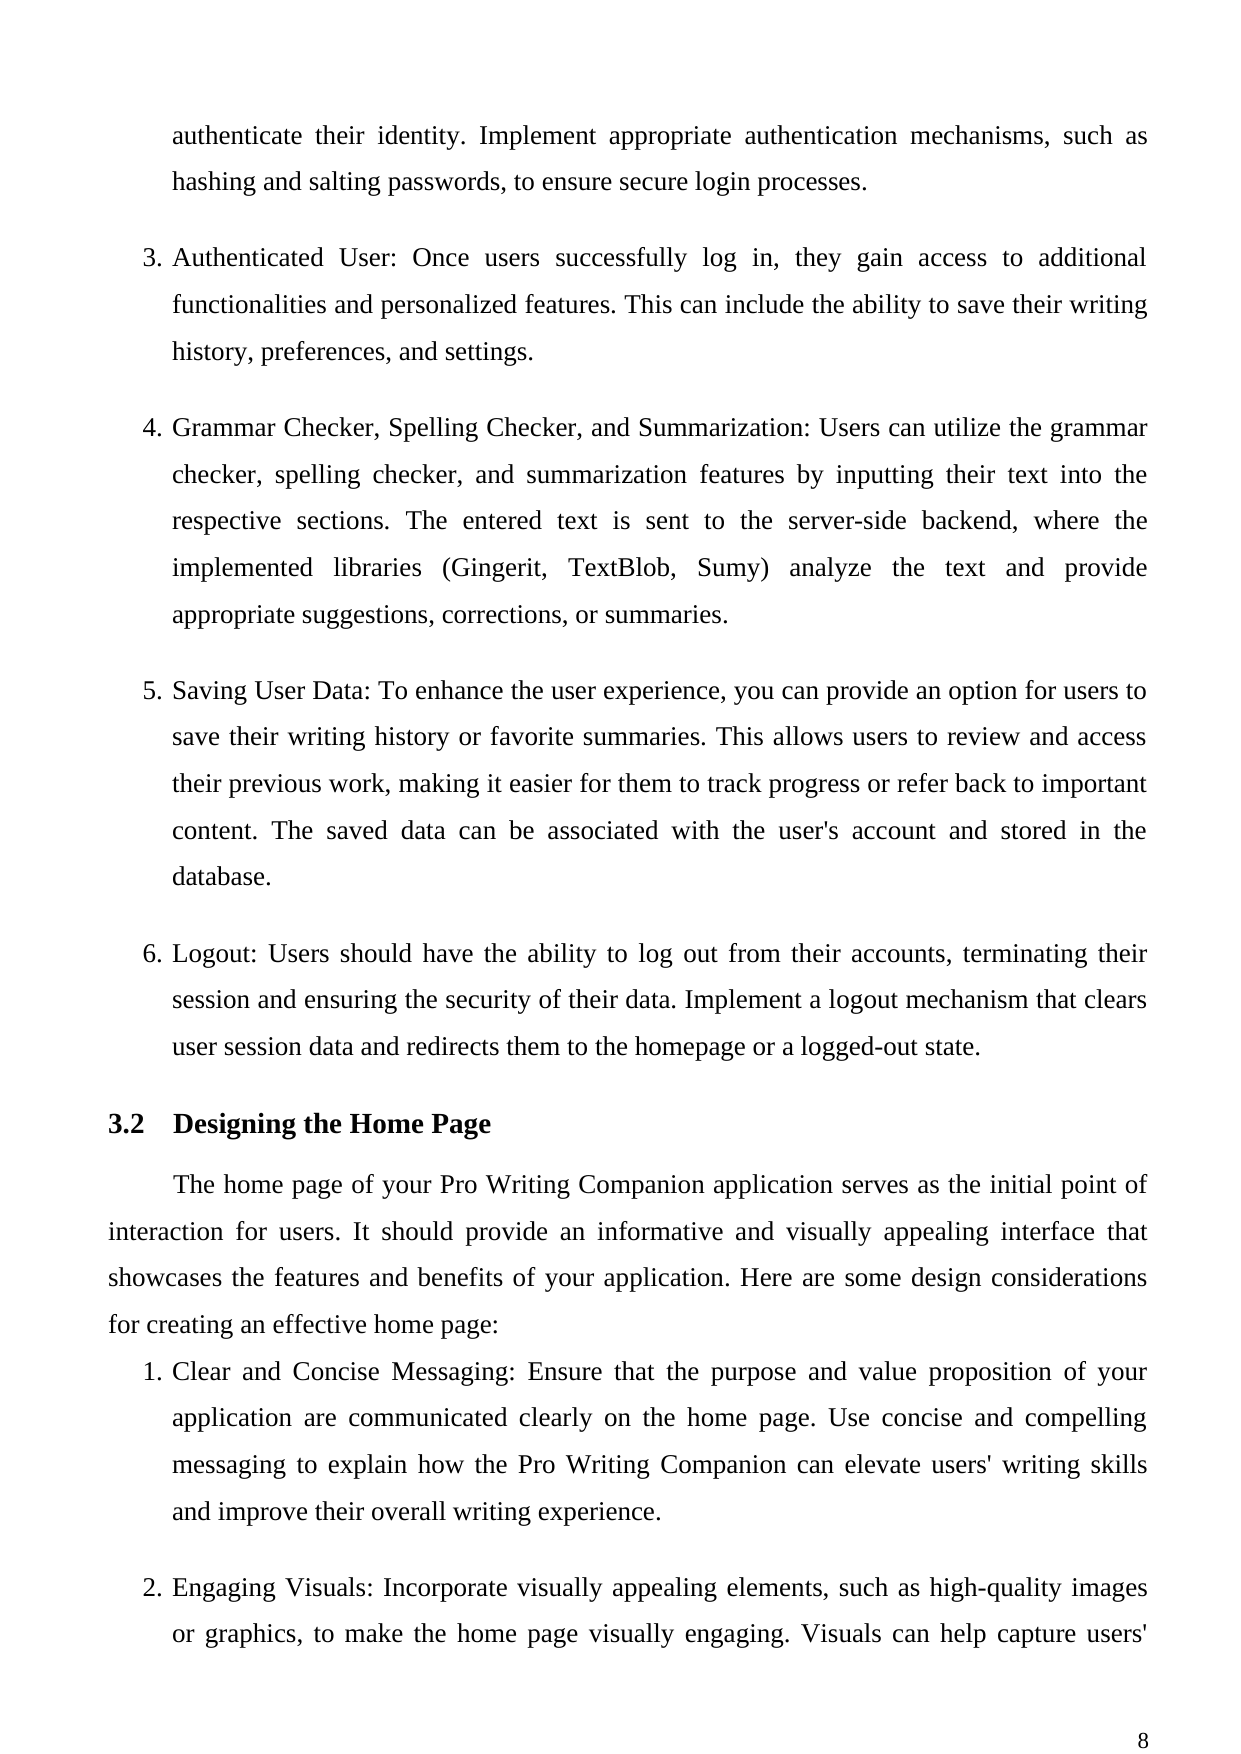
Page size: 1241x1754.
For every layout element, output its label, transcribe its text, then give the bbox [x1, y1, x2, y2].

text 3.2 Designing the Home Page [108, 1106, 1148, 1140]
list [142, 1571, 1148, 1648]
list Clear and Concise Messaging: Ensure that the purpose and value proposition of your application are communicated clearly on the home page. Use concise and compelling messaging to explain how the Pro Writing Companion can elevate users' writing skills and improve their overall writing experience. [142, 1354, 1148, 1526]
list Saving User Data: To enhance the user experience, you can provide an option for users to save their writing history or favorite summaries. This allows users to review and access their previous work, making it easier for them to track progress or refer back to important content. The saved data can be associated with the user's account and stored in the database. [142, 674, 1148, 892]
text The home page of your Pro Writing Companion application serves as the initial point of interaction for users. It should provide an informative and visually appealing interface that showcases the features and benefits of your application. Here are some design considerations for creating an effective home page: [108, 1168, 1148, 1339]
list Authenticated User: Once users successfully log in, they gain access to additional functionalities and personalized features. This can include the ability to save their writing history, preferences, and settings. [142, 242, 1148, 366]
list Logout: Users should have the ability to log out from their accounts, terminating their session and ensuring the security of their data. Implement a logout mechanism that clears user session data and redirects them to the homepage or a logged-out state. [142, 937, 1148, 1061]
list Grammar Checker, Spelling Checker, and Summarization: Users can utilize the grammar checker, spelling checker, and summarization features by inputting their text into the respective sections. The entered text is sent to the server-side backend, where the implemented libraries (Gingerit, TextBlob, Sumy) analyze the text and provide appropriate suggestions, corrections, or summaries. [142, 411, 1148, 629]
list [142, 119, 1148, 197]
